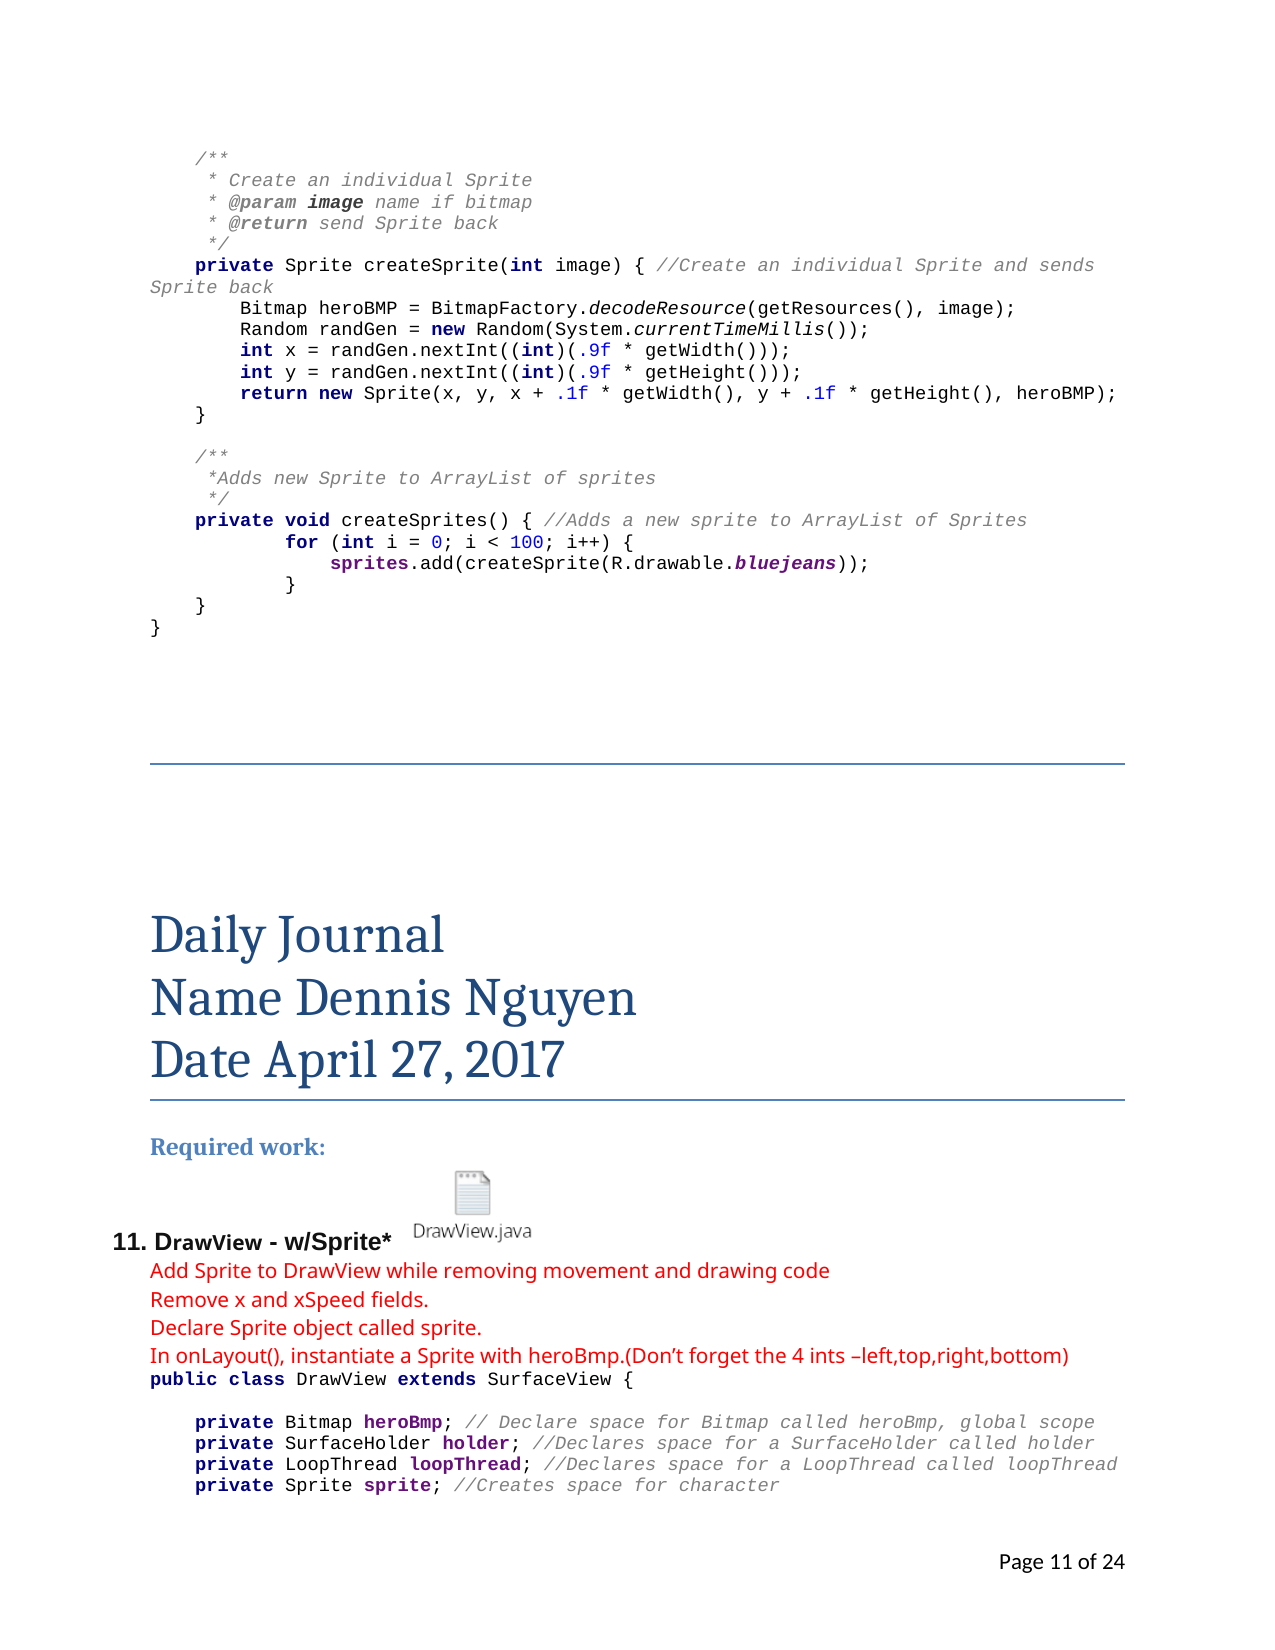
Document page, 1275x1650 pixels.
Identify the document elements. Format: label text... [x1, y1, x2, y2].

title Daily Journal [150, 904, 1125, 966]
text Add Sprite to DrawView while removing movement and drawing code [150, 1256, 1125, 1285]
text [150, 150, 1125, 639]
text 11. DrawView - w/Sprite* [112, 1166, 1125, 1256]
text In onLayout(), instantiate a Sprite with heroBmp.(Don’t forget the 4 ints –left,top,right,bottom) [150, 1342, 1125, 1370]
text Remove x and xSpeed fields. [150, 1285, 1125, 1313]
title Date April 27, 2017 [150, 1029, 1125, 1099]
text Declare Sprite object called sprite. [150, 1313, 1125, 1342]
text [150, 1370, 1125, 1497]
subtitle Required work: [150, 1133, 1125, 1161]
title Name Dennis Nguyen [150, 966, 1125, 1029]
